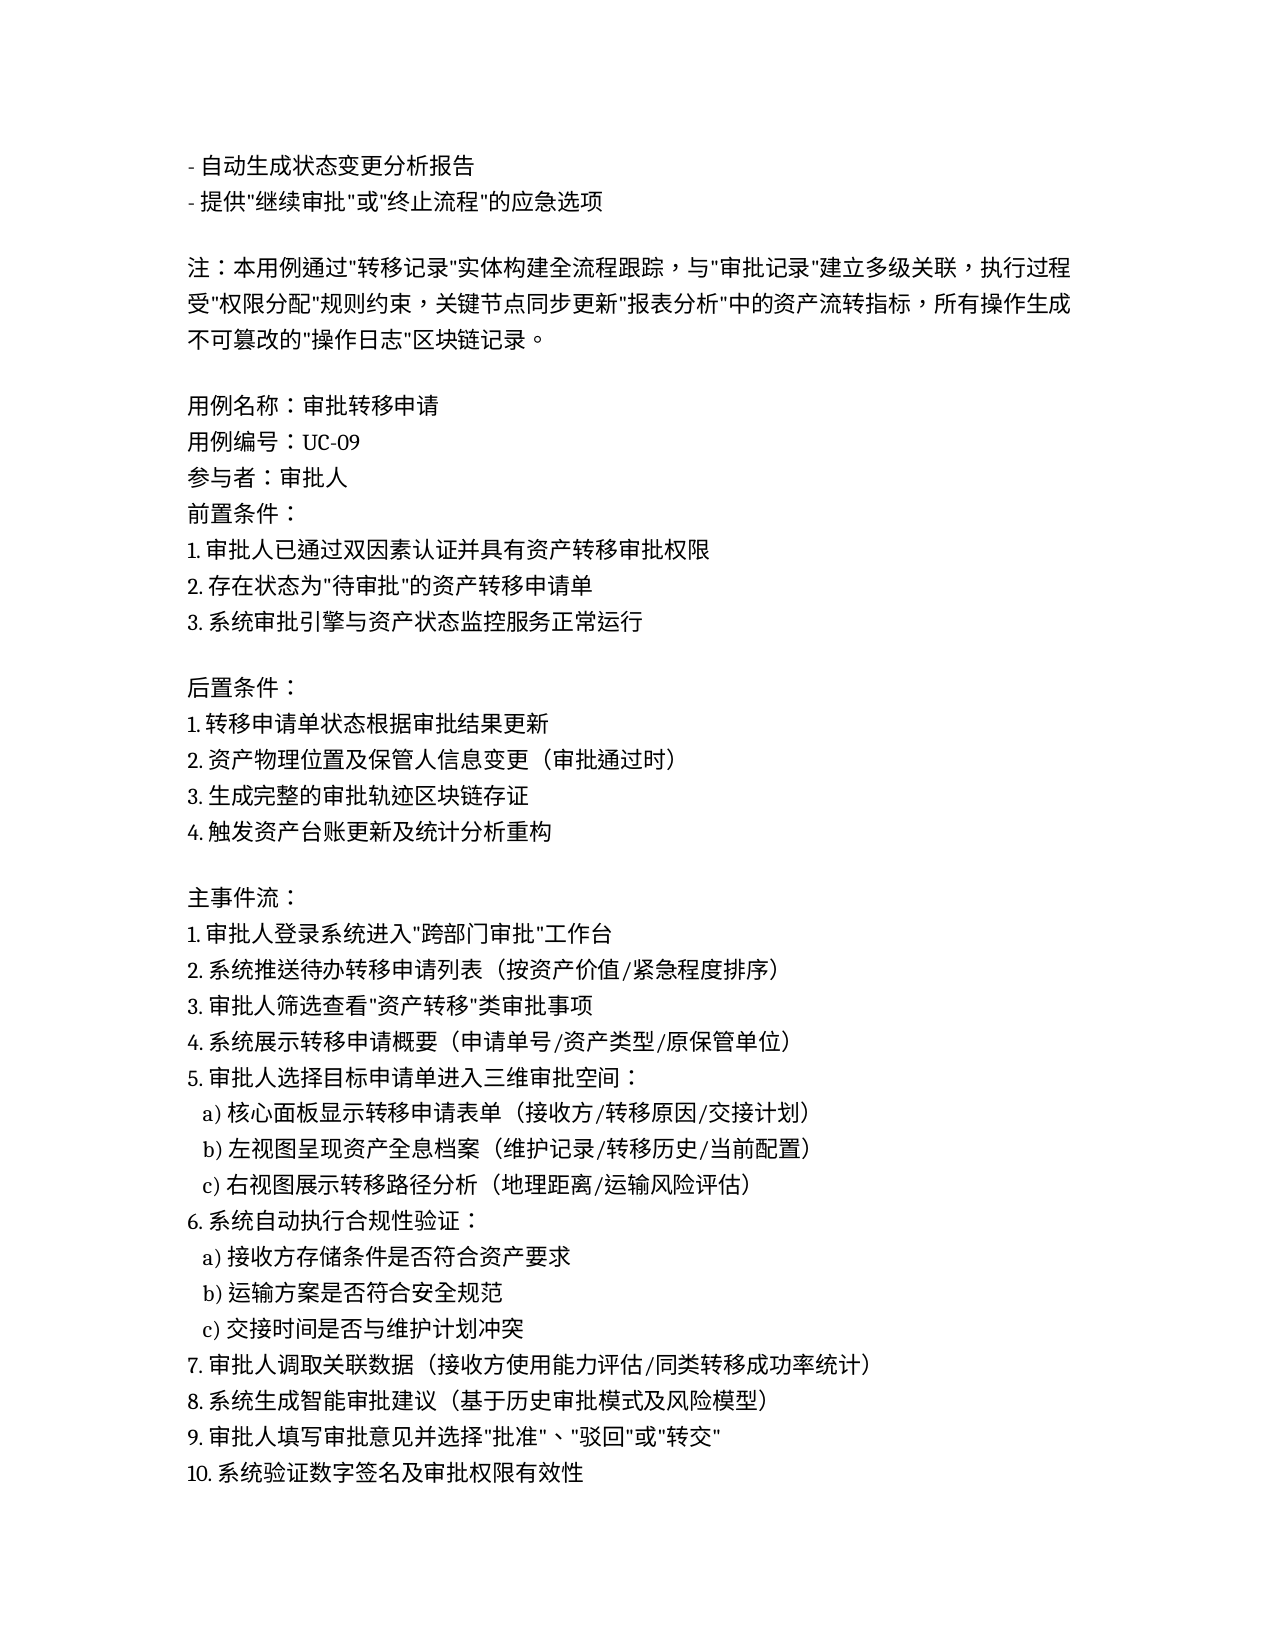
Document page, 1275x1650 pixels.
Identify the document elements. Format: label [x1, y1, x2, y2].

text [187, 150, 1087, 1488]
